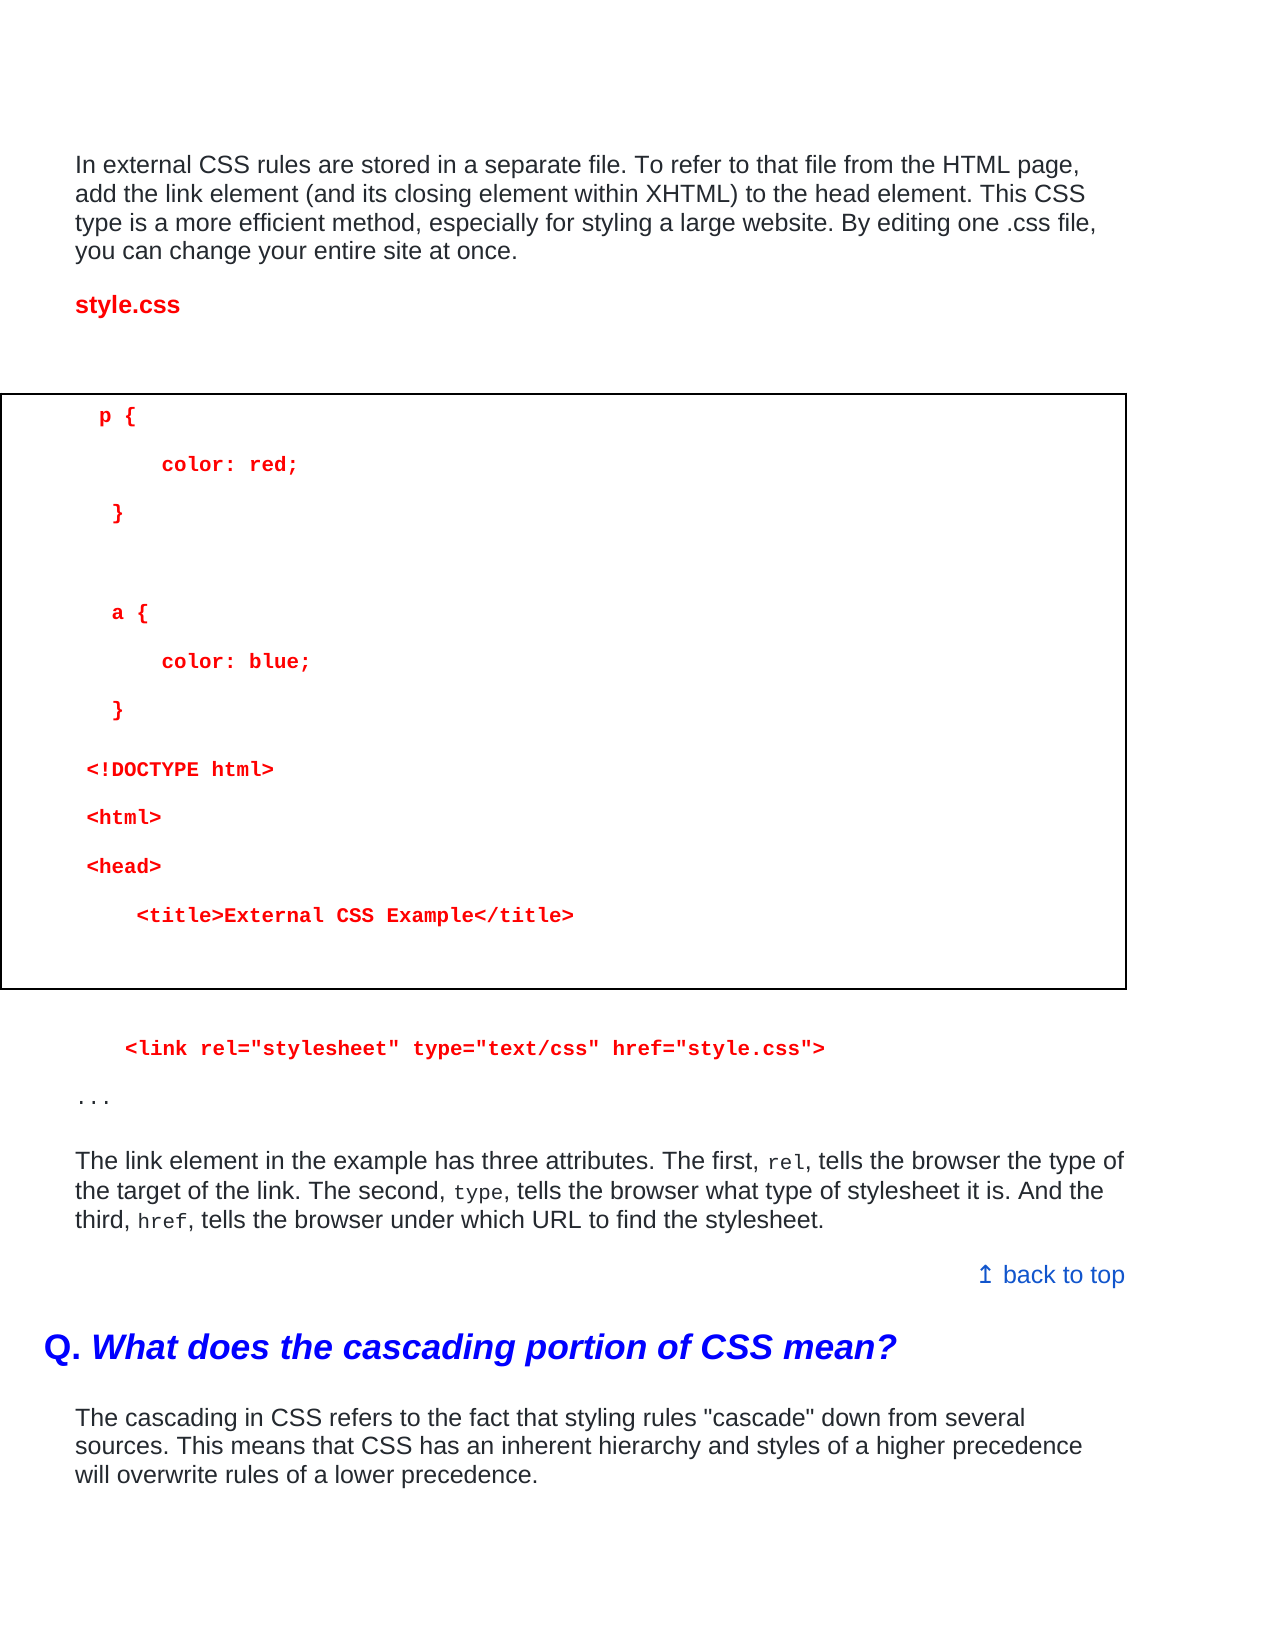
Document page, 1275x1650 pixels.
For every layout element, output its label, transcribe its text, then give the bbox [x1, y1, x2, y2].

text ... [75, 1087, 1125, 1110]
text In external CSS rules are stored in a separate file. To refer to that file from the HTML page, add the link element (and its closing element within XHTML) to the head element. This CSS type is a more efficient method, especially for styling a large website. By editing one .css file, you can change your entire site at once. [75, 150, 1125, 265]
text The link element in the example has three attributes. The first, rel, tells the browser the type of the target of the link. The second, type, tells the browser what type of stylesheet it is. And the third, href, tells the browser under which URL to find the stylesheet. [75, 1146, 1125, 1235]
text style.css [75, 290, 1125, 319]
text The cascading in CSS refers to the fact that styling rules "cascade" down from several sources. This means that CSS has an inherent hierarchy and styles of a higher precedence will overwrite rules of a lower precedence. [75, 1402, 1125, 1489]
table_header p { color: red; } a { color: blue; } <!DOCTYPE html> <html> <head> <title>External CSS Example</title> [2, 395, 1125, 987]
text ↥ back to top [75, 1260, 1125, 1289]
subtitle Q. What does the cascading portion of CSS mean? [44, 1326, 1125, 1377]
text <link rel="stylesheet" type="text/css" href="style.css"> [75, 1038, 1125, 1062]
